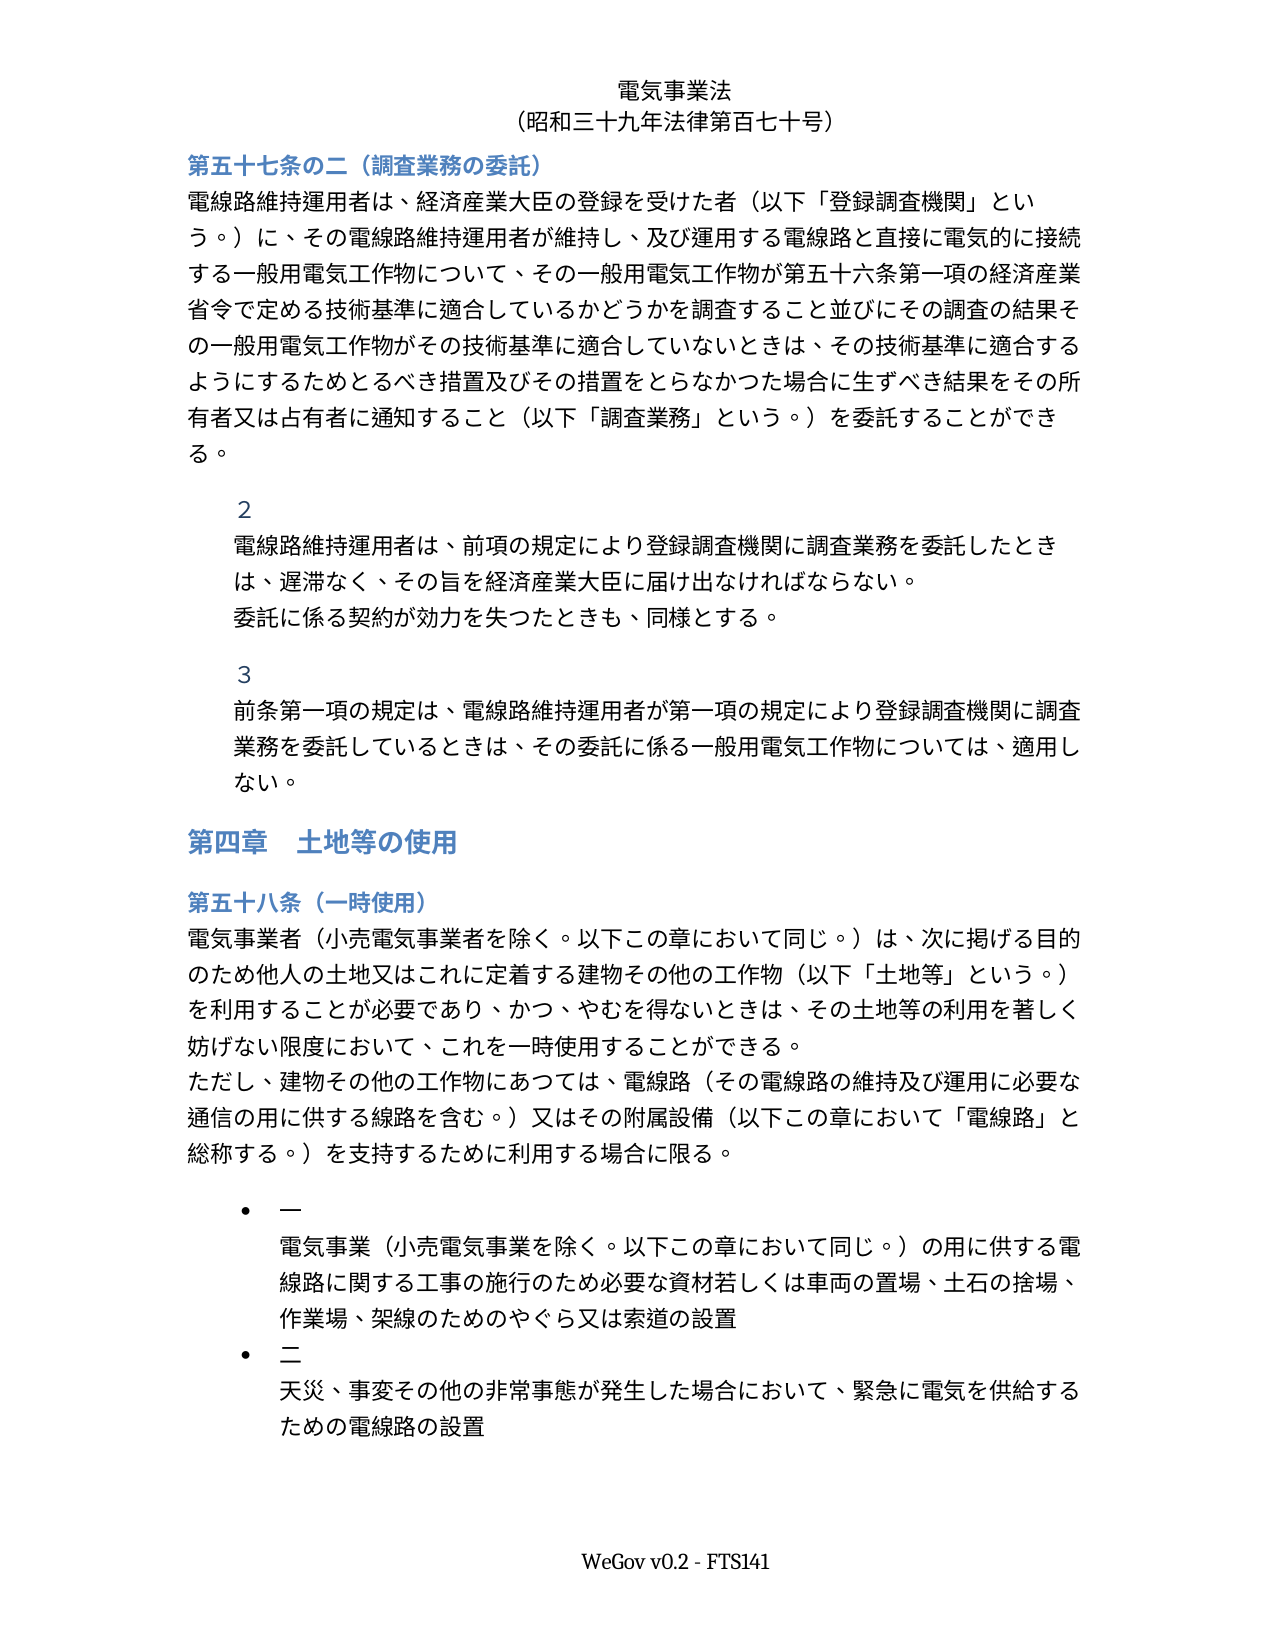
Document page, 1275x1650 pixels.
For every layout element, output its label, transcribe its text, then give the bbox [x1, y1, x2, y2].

subtitle 第四章 土地等の使用 [187, 823, 1087, 860]
subtitle ２ [233, 494, 1087, 526]
list 一 電気事業（小売電気事業を除く。以下この章において同じ。）の用に供する電線路に関する工事の施行のため必要な資材若しくは車両の置場、土石の捨場、作業場、架線のためのやぐら又は索道の設置 [242, 1195, 1087, 1334]
subtitle 第五十七条の二（調査業務の委託） [187, 150, 1087, 181]
subtitle ３ [233, 659, 1087, 690]
text 電線路維持運用者は、経済産業大臣の登録を受けた者（以下「登録調査機関」という。）に、その電線路維持運用者が維持し、及び運用する電線路と直接に電気的に接続する一般用電気工作物について、その一般用電気工作物が第五十六条第一項の経済産業省令で定める技術基準に適合しているかどうかを調査すること並びにその調査の結果その一般用電気工作物がその技術基準に適合していないときは、その技術基準に適合するようにするためとるべき措置及びその措置をとらなかつた場合に生ずべき結果をその所有者又は占有者に通知すること（以下「調査業務」という。）を委託することができる。 [187, 186, 1087, 469]
text 電線路維持運用者は、前項の規定により登録調査機関に調査業務を委託したときは、遅滞なく、その旨を経済産業大臣に届け出なければならない。 委託に係る契約が効力を失つたときも、同様とする。 [233, 530, 1087, 633]
subtitle 第五十八条（一時使用） [187, 887, 1087, 918]
list 二 天災、事変その他の非常事態が発生した場合において、緊急に電気を供給するための電線路の設置 [242, 1339, 1087, 1442]
text 電気事業者（小売電気事業者を除く。以下この章において同じ。）は、次に掲げる目的のため他人の土地又はこれに定着する建物その他の工作物（以下「土地等」という。）を利用することが必要であり、かつ、やむを得ないときは、その土地等の利用を著しく妨げない限度において、これを一時使用することができる。 ただし、建物その他の工作物にあつては、電線路（その電線路の維持及び運用に必要な通信の用に供する線路を含む。）又はその附属設備（以下この章において「電線路」と総称する。）を支持するために利用する場合に限る。 [187, 923, 1087, 1169]
text 前条第一項の規定は、電線路維持運用者が第一項の規定により登録調査機関に調査業務を委託しているときは、その委託に係る一般用電気工作物については、適用しない。 [233, 695, 1087, 798]
